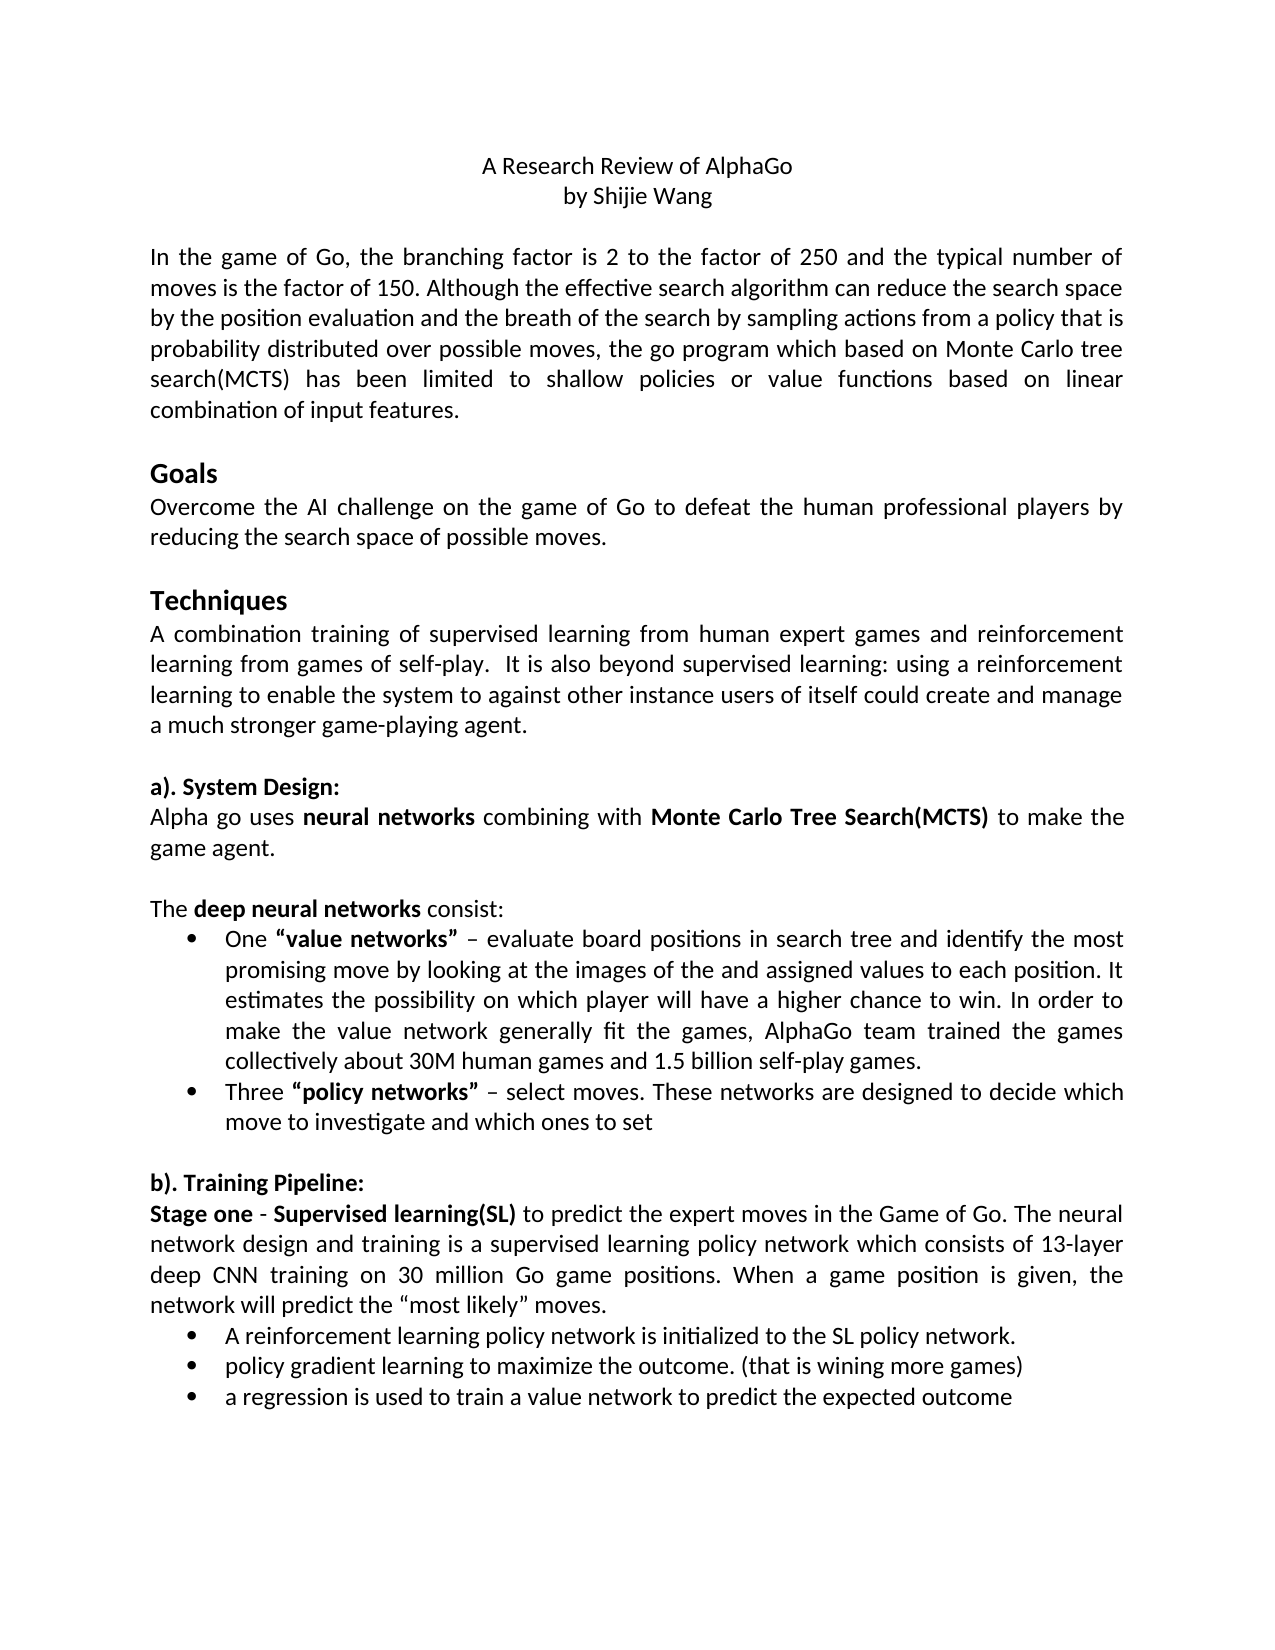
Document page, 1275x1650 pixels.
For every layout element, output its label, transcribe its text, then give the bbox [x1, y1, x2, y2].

text The deep neural networks consist: [150, 893, 1125, 923]
text a). System Design: [150, 771, 1125, 801]
text Overcome the AI challenge on the game of Go to defeat the human professional players by reducing the search space of possible moves. [150, 491, 1125, 552]
text Stage one - Supervised learning(SL) to predict the expert moves in the Game of Go. The neural network design and training is a supervised learning policy network which consists of 13-layer deep CNN training on 30 million Go game positions. When a game position is given, the network will predict the “most likely” moves. [150, 1198, 1125, 1320]
text b). Training Pipeline: [150, 1167, 1125, 1198]
text In the game of Go, the branching factor is 2 to the factor of 250 and the typical number of moves is the factor of 150. Although the effective search algorithm can reduce the search space by the position evaluation and the breath of the search by sampling actions from a policy that is probability distributed over possible moves, the go program which based on Monte Carlo tree search(MCTS) has been limited to shallow policies or value functions based on linear combination of input features. [150, 242, 1125, 425]
text A Research Review of AlphaGo [150, 150, 1125, 181]
text Techniques [150, 582, 1125, 618]
list A reinforcement learning policy network is initialized to the SL policy network. [187, 1320, 1125, 1351]
text by Shijie Wang [150, 181, 1125, 211]
text Goals [150, 455, 1125, 491]
list Three “policy networks” – select moves. These networks are designed to decide which move to investigate and which ones to set [187, 1076, 1125, 1137]
list a regression is used to train a value network to predict the expected outcome [187, 1381, 1125, 1412]
text A combination training of supervised learning from human expert games and reinforcement learning from games of self-play. It is also beyond supervised learning: using a reinforcement learning to enable the system to against other instance users of itself could create and manage a much stronger game-playing agent. [150, 618, 1125, 740]
list One “value networks” – evaluate board positions in search tree and identify the most promising move by looking at the images of the and assigned values to each position. It estimates the possibility on which player will have a higher chance to win. In order to make the value network generally fit the games, AlphaGo team trained the games collectively about 30M human games and 1.5 billion self-play games. [187, 923, 1125, 1076]
text Alpha go uses neural networks combining with Monte Carlo Tree Search(MCTS) to make the game agent. [150, 801, 1125, 862]
list policy gradient learning to maximize the outcome. (that is wining more games) [187, 1351, 1125, 1381]
